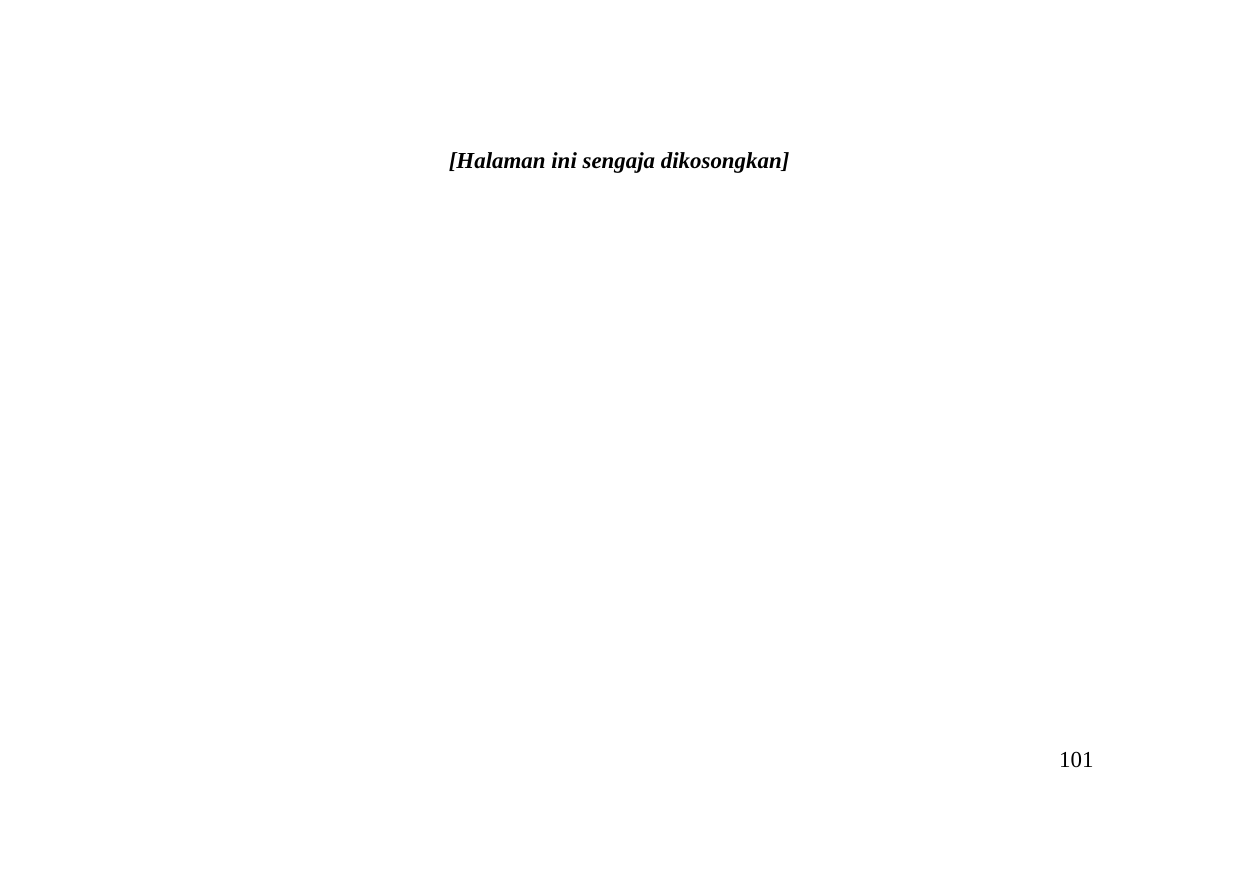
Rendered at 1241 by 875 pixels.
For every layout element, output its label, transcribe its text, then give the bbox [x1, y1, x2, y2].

text [Halaman ini sengaja dikosongkan] [147, 147, 1093, 173]
